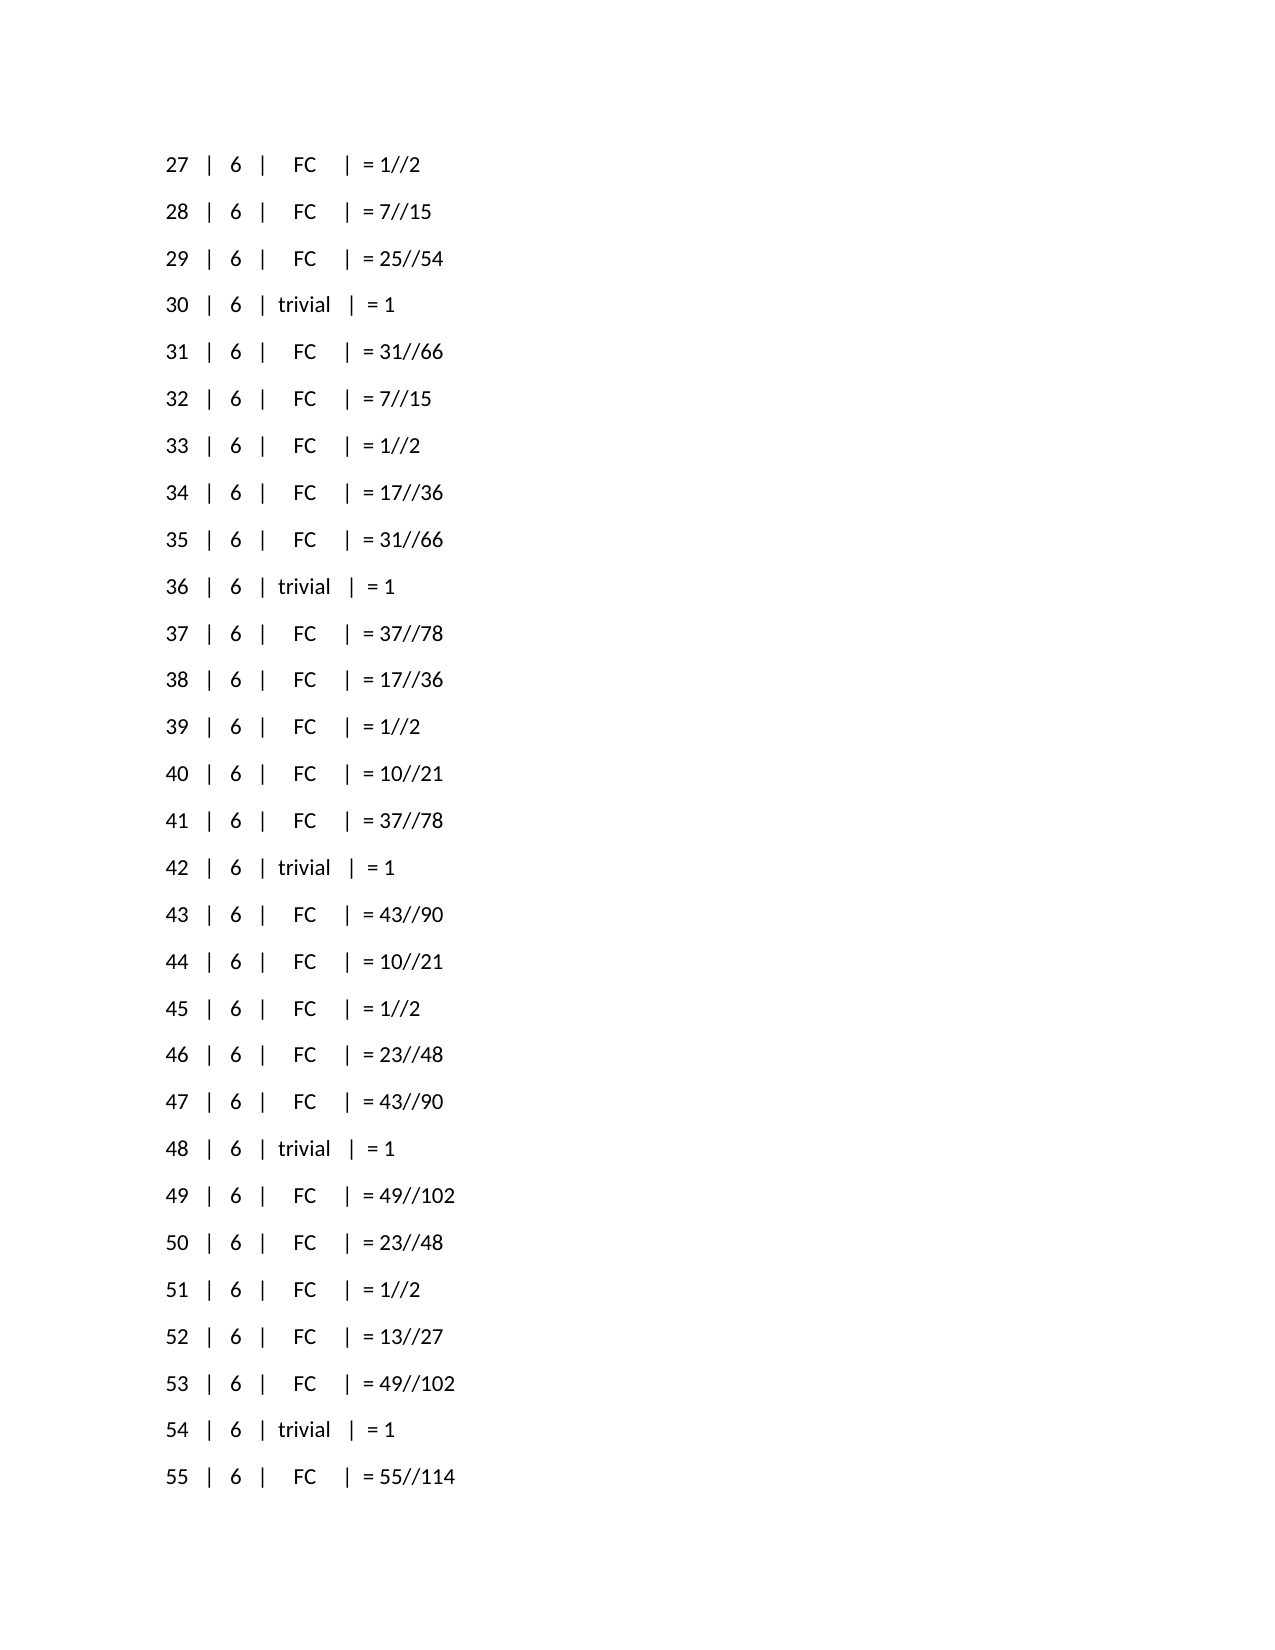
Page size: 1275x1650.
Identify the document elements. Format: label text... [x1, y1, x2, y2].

text 36 | 6 | trivial | = 1 [150, 572, 1125, 600]
text 39 | 6 | FC | = 1//2 [150, 712, 1125, 741]
text 31 | 6 | FC | = 31//66 [150, 337, 1125, 366]
text 38 | 6 | FC | = 17//36 [150, 666, 1125, 694]
text 43 | 6 | FC | = 43//90 [150, 900, 1125, 928]
text 34 | 6 | FC | = 17//36 [150, 478, 1125, 506]
text 30 | 6 | trivial | = 1 [150, 291, 1125, 319]
text 33 | 6 | FC | = 1//2 [150, 431, 1125, 459]
text 48 | 6 | trivial | = 1 [150, 1134, 1125, 1162]
text 42 | 6 | trivial | = 1 [150, 853, 1125, 881]
text 55 | 6 | FC | = 55//114 [150, 1462, 1125, 1491]
text 45 | 6 | FC | = 1//2 [150, 994, 1125, 1022]
text 32 | 6 | FC | = 7//15 [150, 384, 1125, 412]
text 44 | 6 | FC | = 10//21 [150, 947, 1125, 975]
text 37 | 6 | FC | = 37//78 [150, 619, 1125, 647]
text 46 | 6 | FC | = 23//48 [150, 1041, 1125, 1069]
text 41 | 6 | FC | = 37//78 [150, 806, 1125, 834]
text 40 | 6 | FC | = 10//21 [150, 759, 1125, 787]
text 50 | 6 | FC | = 23//48 [150, 1228, 1125, 1256]
text 49 | 6 | FC | = 49//102 [150, 1181, 1125, 1209]
text 51 | 6 | FC | = 1//2 [150, 1275, 1125, 1303]
text 53 | 6 | FC | = 49//102 [150, 1369, 1125, 1397]
text 35 | 6 | FC | = 31//66 [150, 525, 1125, 553]
text 47 | 6 | FC | = 43//90 [150, 1087, 1125, 1116]
text 54 | 6 | trivial | = 1 [150, 1416, 1125, 1444]
text 52 | 6 | FC | = 13//27 [150, 1322, 1125, 1350]
text 28 | 6 | FC | = 7//15 [150, 197, 1125, 225]
text 29 | 6 | FC | = 25//54 [150, 244, 1125, 272]
text 27 | 6 | FC | = 1//2 [150, 150, 1125, 178]
